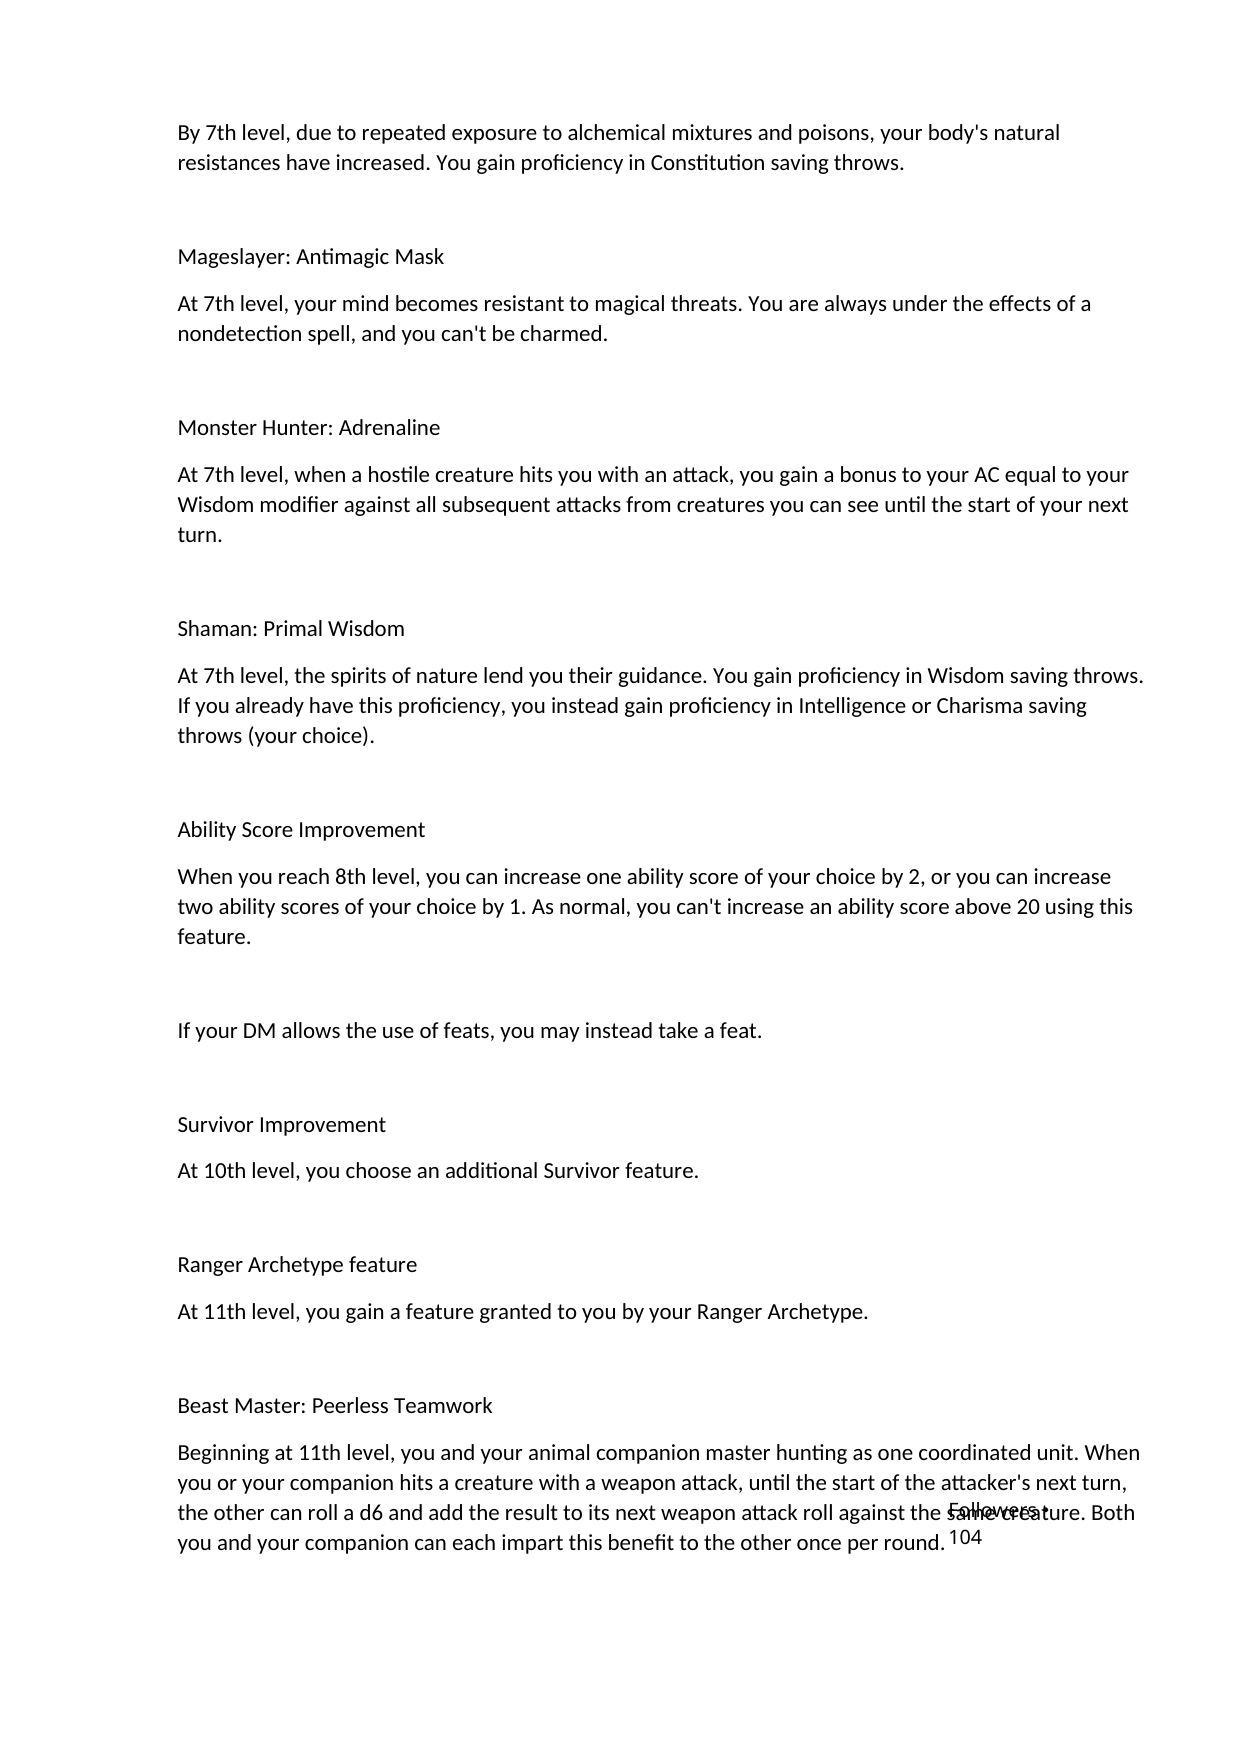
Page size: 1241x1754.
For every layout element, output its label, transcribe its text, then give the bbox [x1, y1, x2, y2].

text Ranger Archetype feature [177, 1250, 1152, 1278]
text When you reach 8th level, you can increase one ability score of your choice by 2, or you can increase two ability scores of your choice by 1. As normal, you can't increase an ability score above 20 using this feature. [177, 862, 1152, 950]
text At 7th level, your mind becomes resistant to magical threats. You are always under the effects of a nondetection spell, and you can't be charmed. [177, 289, 1152, 347]
text Beginning at 11th level, you and your animal companion master hunting as one coordinated unit. When you or your companion hits a creature with a weapon attack, until the start of the attacker's next turn, the other can roll a d6 and add the result to its next weapon attack roll against the same creature. Both you and your companion can each impart this benefit to the other once per round. [177, 1438, 1152, 1557]
text By 7th level, due to repeated exposure to alchemical mixtures and poisons, your body's natural resistances have increased. You gain proficiency in Constitution saving throws. [177, 118, 1152, 176]
text At 10th level, you choose an additional Survivor feature. [177, 1157, 1152, 1185]
text Monster Hunter: Adrenaline [177, 413, 1152, 441]
text If your DM allows the use of feats, you may instead take a feat. [177, 1016, 1152, 1044]
text Ability Score Improvement [177, 815, 1152, 843]
text At 7th level, when a hostile creature hits you with an attack, you gain a bonus to your AC equal to your Wisdom modifier against all subsequent attacks from creatures you can see until the start of your next turn. [177, 460, 1152, 548]
text Beast Master: Peerless Teamwork [177, 1391, 1152, 1419]
text At 7th level, the spirits of nature lend you their guidance. You gain proficiency in Wisdom saving throws. If you already have this proficiency, you instead gain proficiency in Intelligence or Charisma saving throws (your choice). [177, 661, 1152, 749]
text Survivor Improvement [177, 1110, 1152, 1138]
text At 11th level, you gain a feature granted to you by your Ranger Archetype. [177, 1297, 1152, 1325]
text Shaman: Primal Wisdom [177, 614, 1152, 642]
text Mageslayer: Antimagic Mask [177, 242, 1152, 270]
